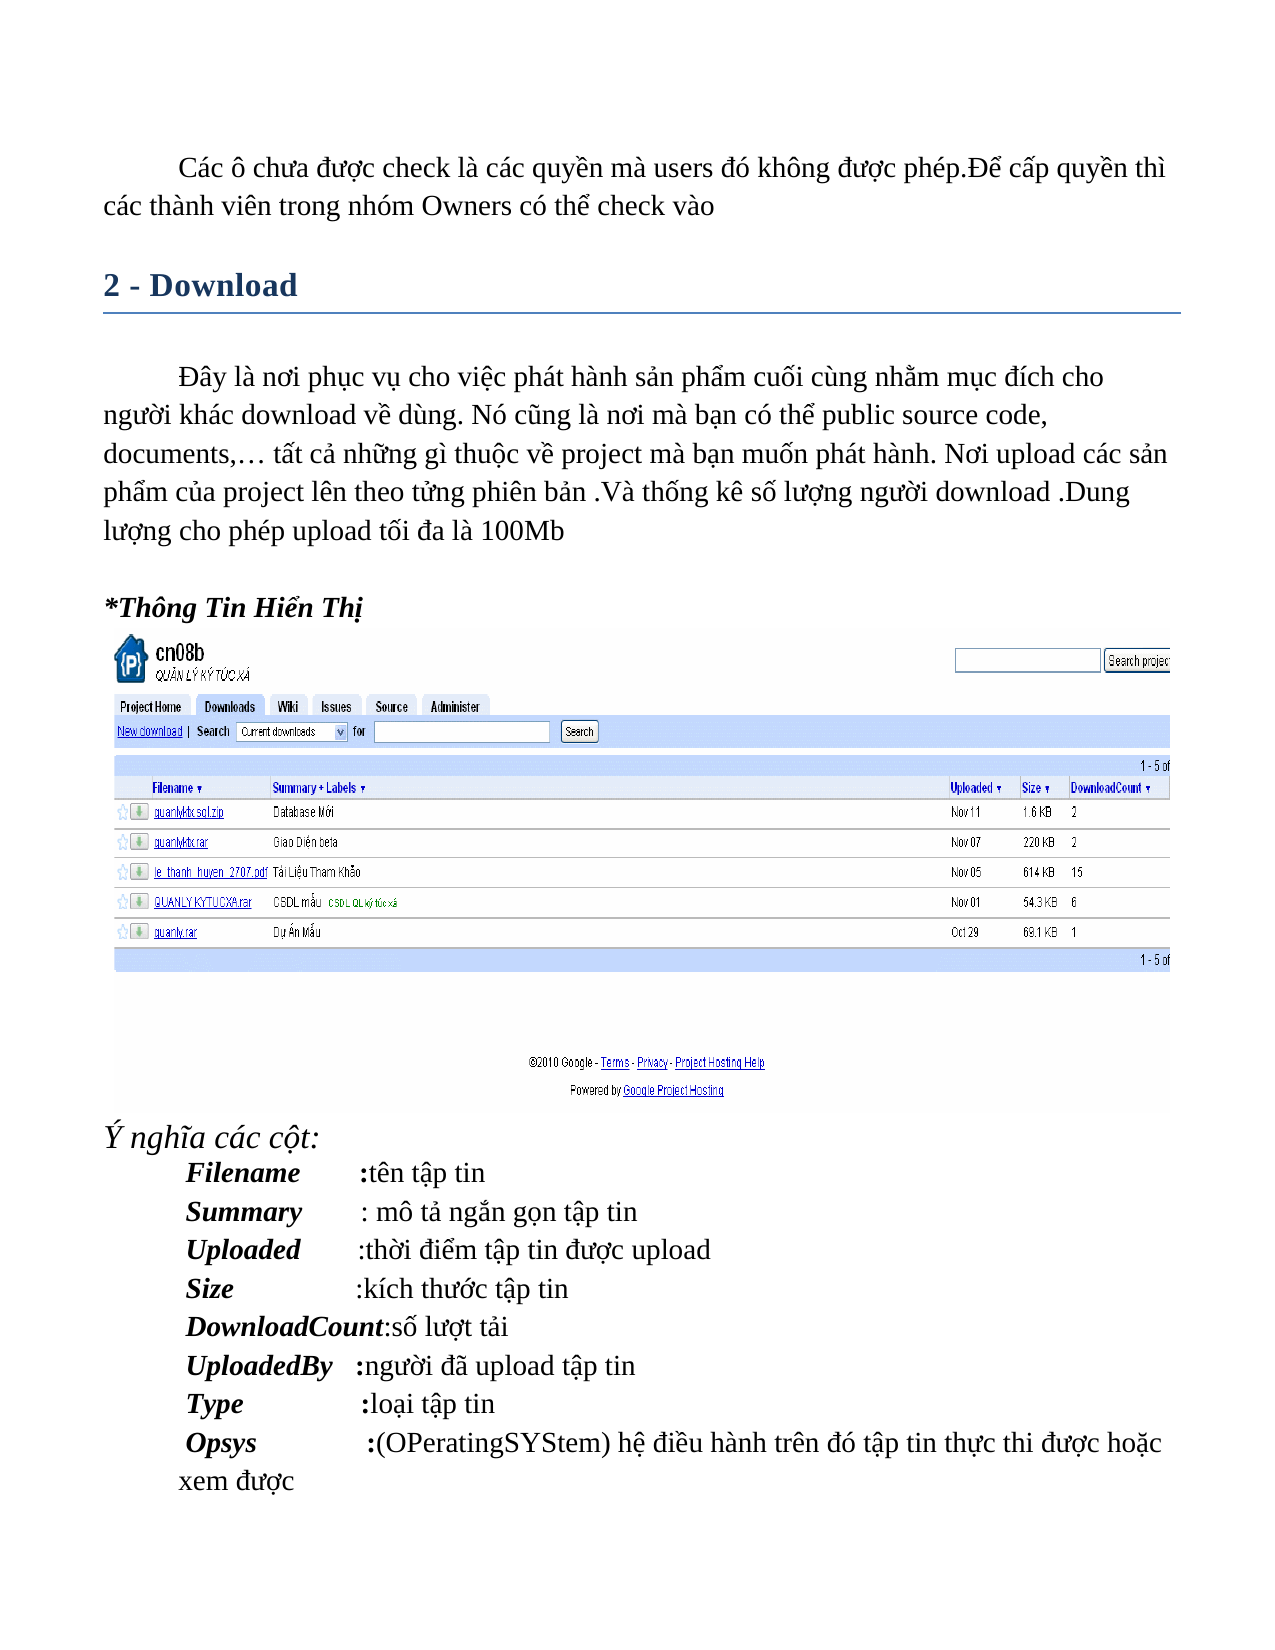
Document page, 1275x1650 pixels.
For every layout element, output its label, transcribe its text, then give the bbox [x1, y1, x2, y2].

text Filename :tên tập tin [178, 1155, 1181, 1189]
text Đây là nơi phục vụ cho việc phát hành sản phẩm cuối cùng nhằm mục đích cho [103, 359, 1181, 392]
title 2 - Download [103, 266, 1181, 312]
text Ý nghĩa các cột: [103, 1117, 1181, 1155]
picture [114, 628, 1170, 1113]
text Summary : mô tả ngắn gọn tập tin [178, 1194, 1181, 1227]
text UploadedBy :người đã upload tập tin [178, 1348, 1181, 1381]
text Uploaded :thời điểm tập tin được upload [178, 1232, 1181, 1266]
text Opsys :(OPeratingSYStem) hệ điều hành trên đó tập tin thực thi được hoặc xem được [178, 1425, 1181, 1497]
text Các ô chưa được check là các quyền mà users đó không được phép.Để cấp quyền thì các thành viên trong nhóm Owners có thể check vào [103, 150, 1181, 222]
text Type :loại tập tin [178, 1386, 1181, 1420]
text *Thông Tin Hiển Thị [103, 590, 1181, 623]
text Size :kích thước tập tin [178, 1271, 1181, 1304]
text DownloadCount:số lượt tải [178, 1309, 1181, 1343]
text người khác download về dùng. Nó cũng là nơi mà bạn có thể public source code, documents,… tất cả những gì thuộc về project mà bạn muốn phát hành. Nơi upload các sản phẩm của project lên theo tửng phiên bản .Và thống kê số lượng người download .Dung lượng cho phép upload tối đa là 100Mb [103, 397, 1181, 546]
